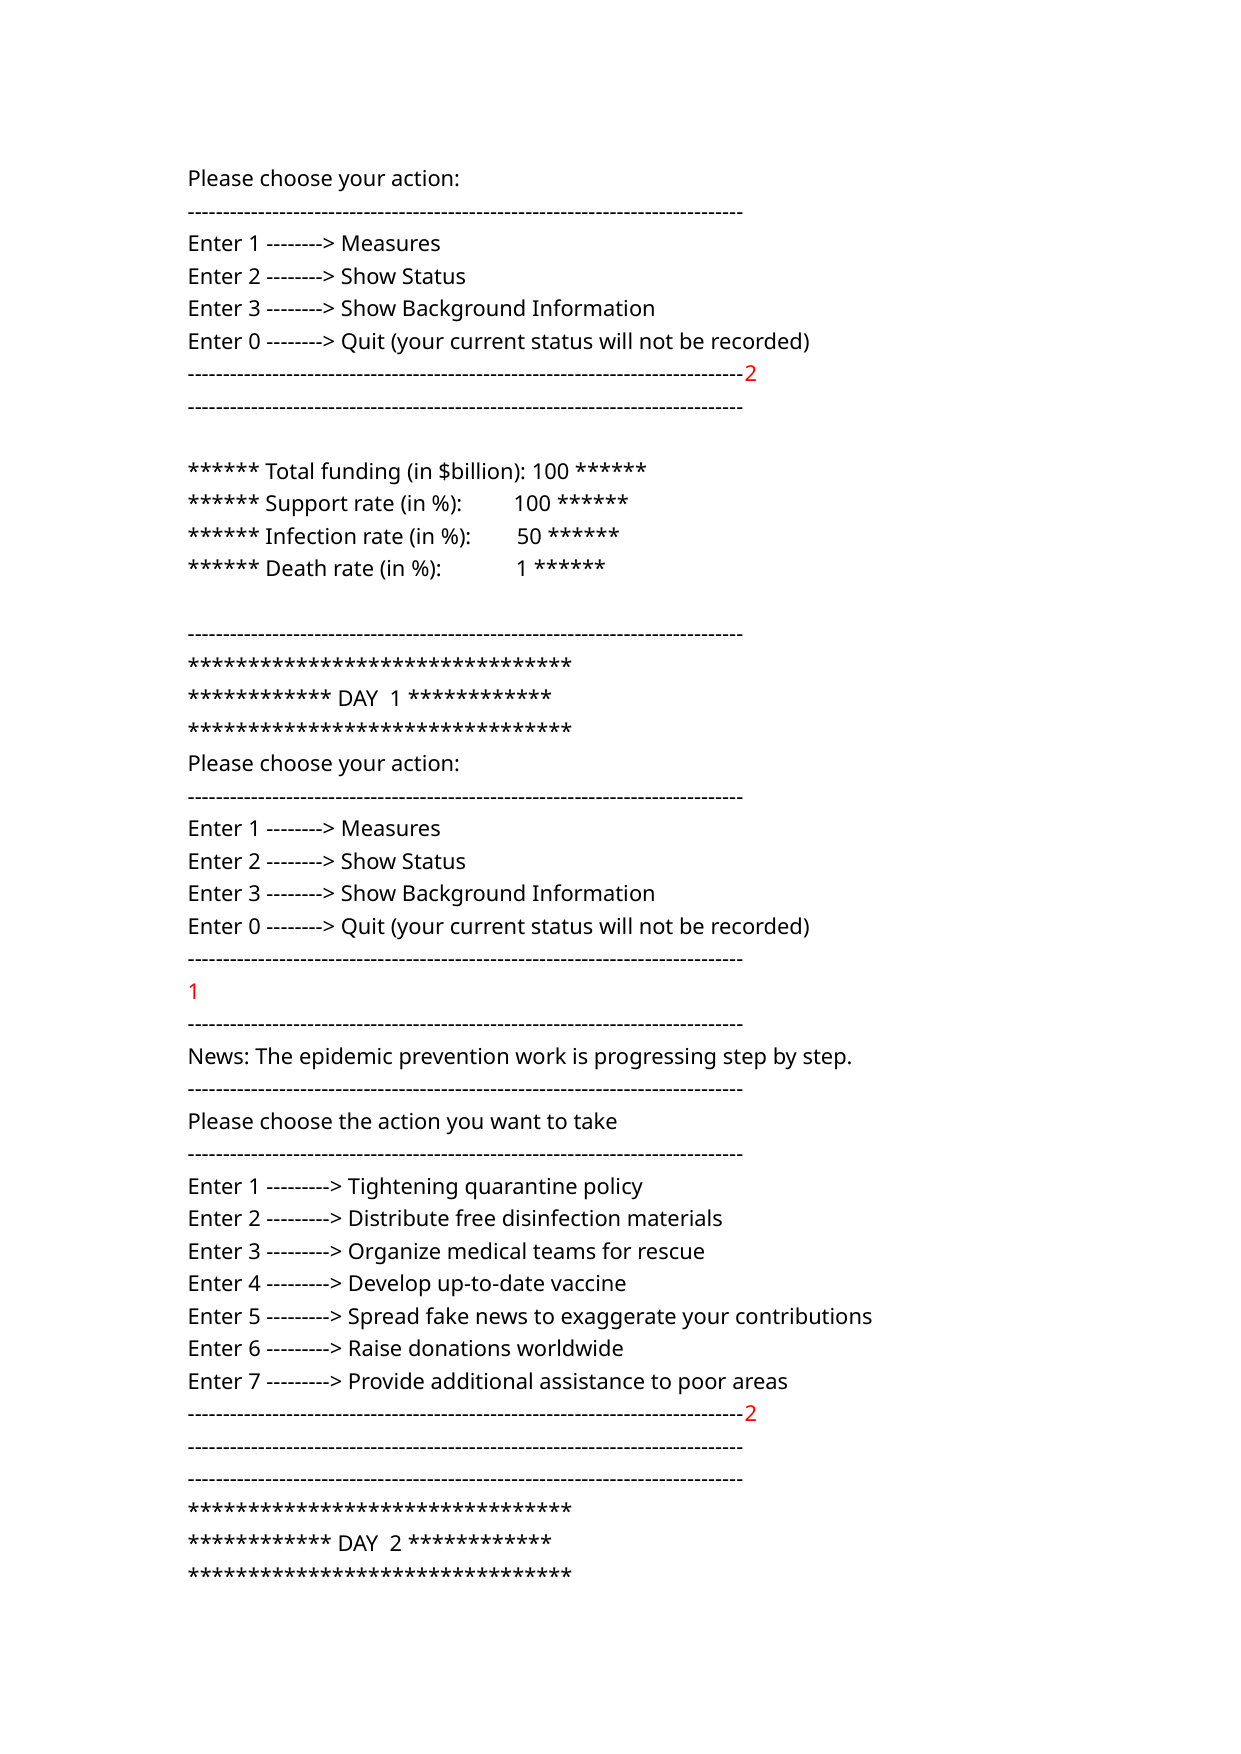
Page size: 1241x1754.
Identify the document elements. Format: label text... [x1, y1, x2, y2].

text Enter 0 --------> Quit (your current status will not be recorded) [187, 909, 1053, 942]
text 1 [187, 974, 1053, 1007]
text Enter 1 --------> Measures [187, 812, 1053, 844]
text Enter 1 --------> Measures [187, 227, 1053, 259]
text Enter 6 ---------> Raise donations worldwide [187, 1332, 1053, 1364]
text Please choose the action you want to take [187, 1104, 1053, 1137]
text Enter 3 ---------> Organize medical teams for rescue [187, 1234, 1053, 1267]
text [187, 194, 1053, 227]
text ------------------------------------------------------------------------------- [187, 942, 1053, 974]
text -------------------------------------------------------------------------------2 [187, 357, 1053, 389]
text -------------------------------------------------------------------------------2 [187, 1397, 1053, 1429]
text Enter 4 ---------> Develop up-to-date vaccine [187, 1267, 1053, 1299]
text ------------------------------------------------------------------------------- [187, 1007, 1053, 1039]
text ****** Support rate (in %): 100 ****** [187, 487, 1053, 519]
text ****** Total funding (in $billion): 100 ****** [187, 454, 1053, 487]
text News: The epidemic prevention work is progressing step by step. [187, 1039, 1053, 1072]
text Enter 0 --------> Quit (your current status will not be recorded) [187, 324, 1053, 357]
text Enter 5 ---------> Spread fake news to exaggerate your contributions [187, 1299, 1053, 1332]
text ****** Death rate (in %): 1 ****** [187, 552, 1053, 584]
text ******************************** [187, 1559, 1053, 1592]
text ****** Infection rate (in %): 50 ****** [187, 519, 1053, 552]
text ******************************** [187, 714, 1053, 747]
text Please choose your action: [187, 162, 1053, 194]
text ------------------------------------------------------------------------------- [187, 389, 1053, 422]
text ------------------------------------------------------------------------------- [187, 779, 1053, 812]
text Please choose your action: [187, 747, 1053, 779]
text Enter 2 --------> Show Status [187, 844, 1053, 877]
text ************ DAY 1 ************ [187, 682, 1053, 714]
text Enter 7 ---------> Provide additional assistance to poor areas [187, 1364, 1053, 1397]
text ************ DAY 2 ************ [187, 1527, 1053, 1559]
text ******************************** [187, 649, 1053, 682]
text ------------------------------------------------------------------------------- [187, 1072, 1053, 1104]
text Enter 2 --------> Show Status [187, 259, 1053, 292]
text ------------------------------------------------------------------------------- [187, 1137, 1053, 1169]
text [187, 1462, 1053, 1494]
text Enter 2 ---------> Distribute free disinfection materials [187, 1202, 1053, 1234]
text ******************************** [187, 1494, 1053, 1527]
text ------------------------------------------------------------------------------- [187, 1429, 1053, 1462]
text Enter 3 --------> Show Background Information [187, 292, 1053, 324]
text ------------------------------------------------------------------------------- [187, 617, 1053, 649]
text Enter 3 --------> Show Background Information [187, 877, 1053, 909]
text Enter 1 ---------> Tightening quarantine policy [187, 1169, 1053, 1202]
